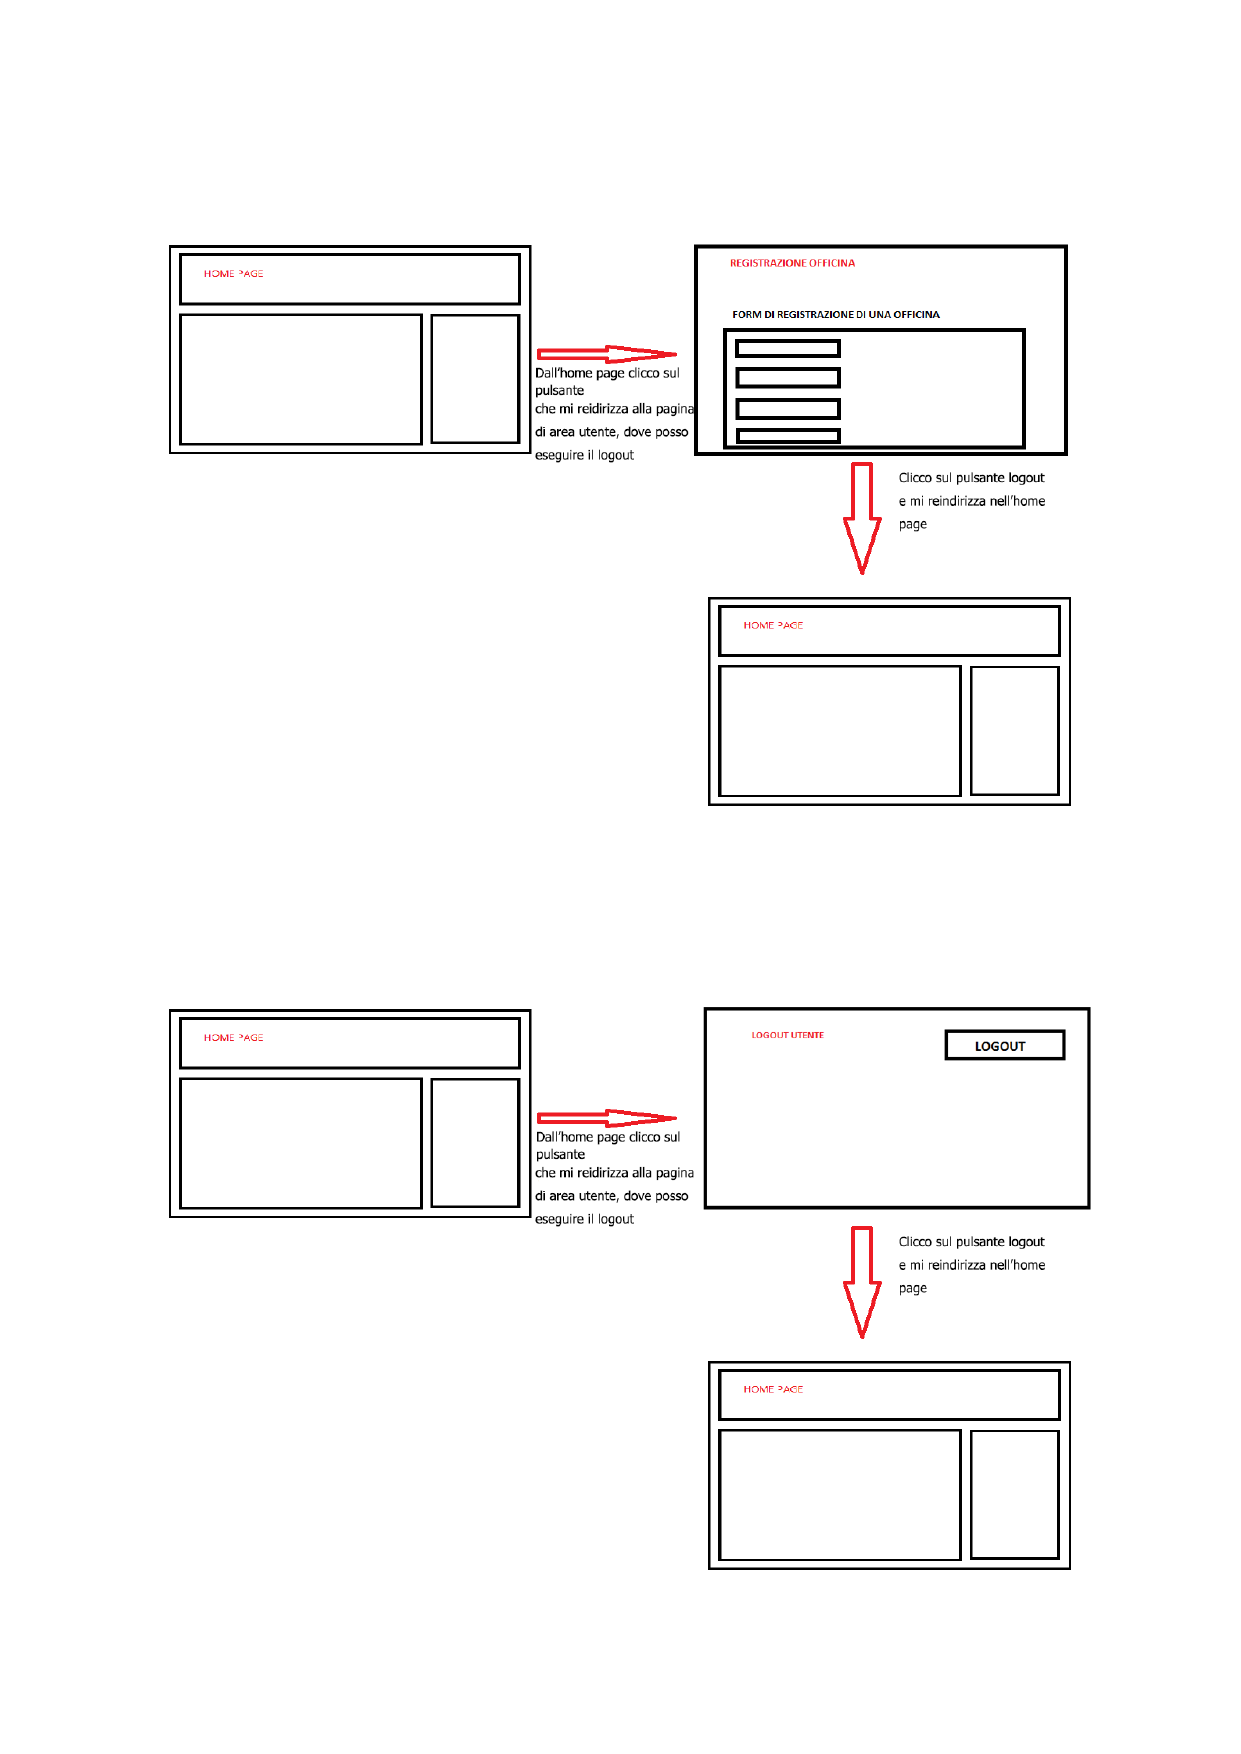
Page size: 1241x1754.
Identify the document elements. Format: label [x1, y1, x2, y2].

picture [126, 202, 1123, 836]
picture [126, 966, 1123, 1607]
